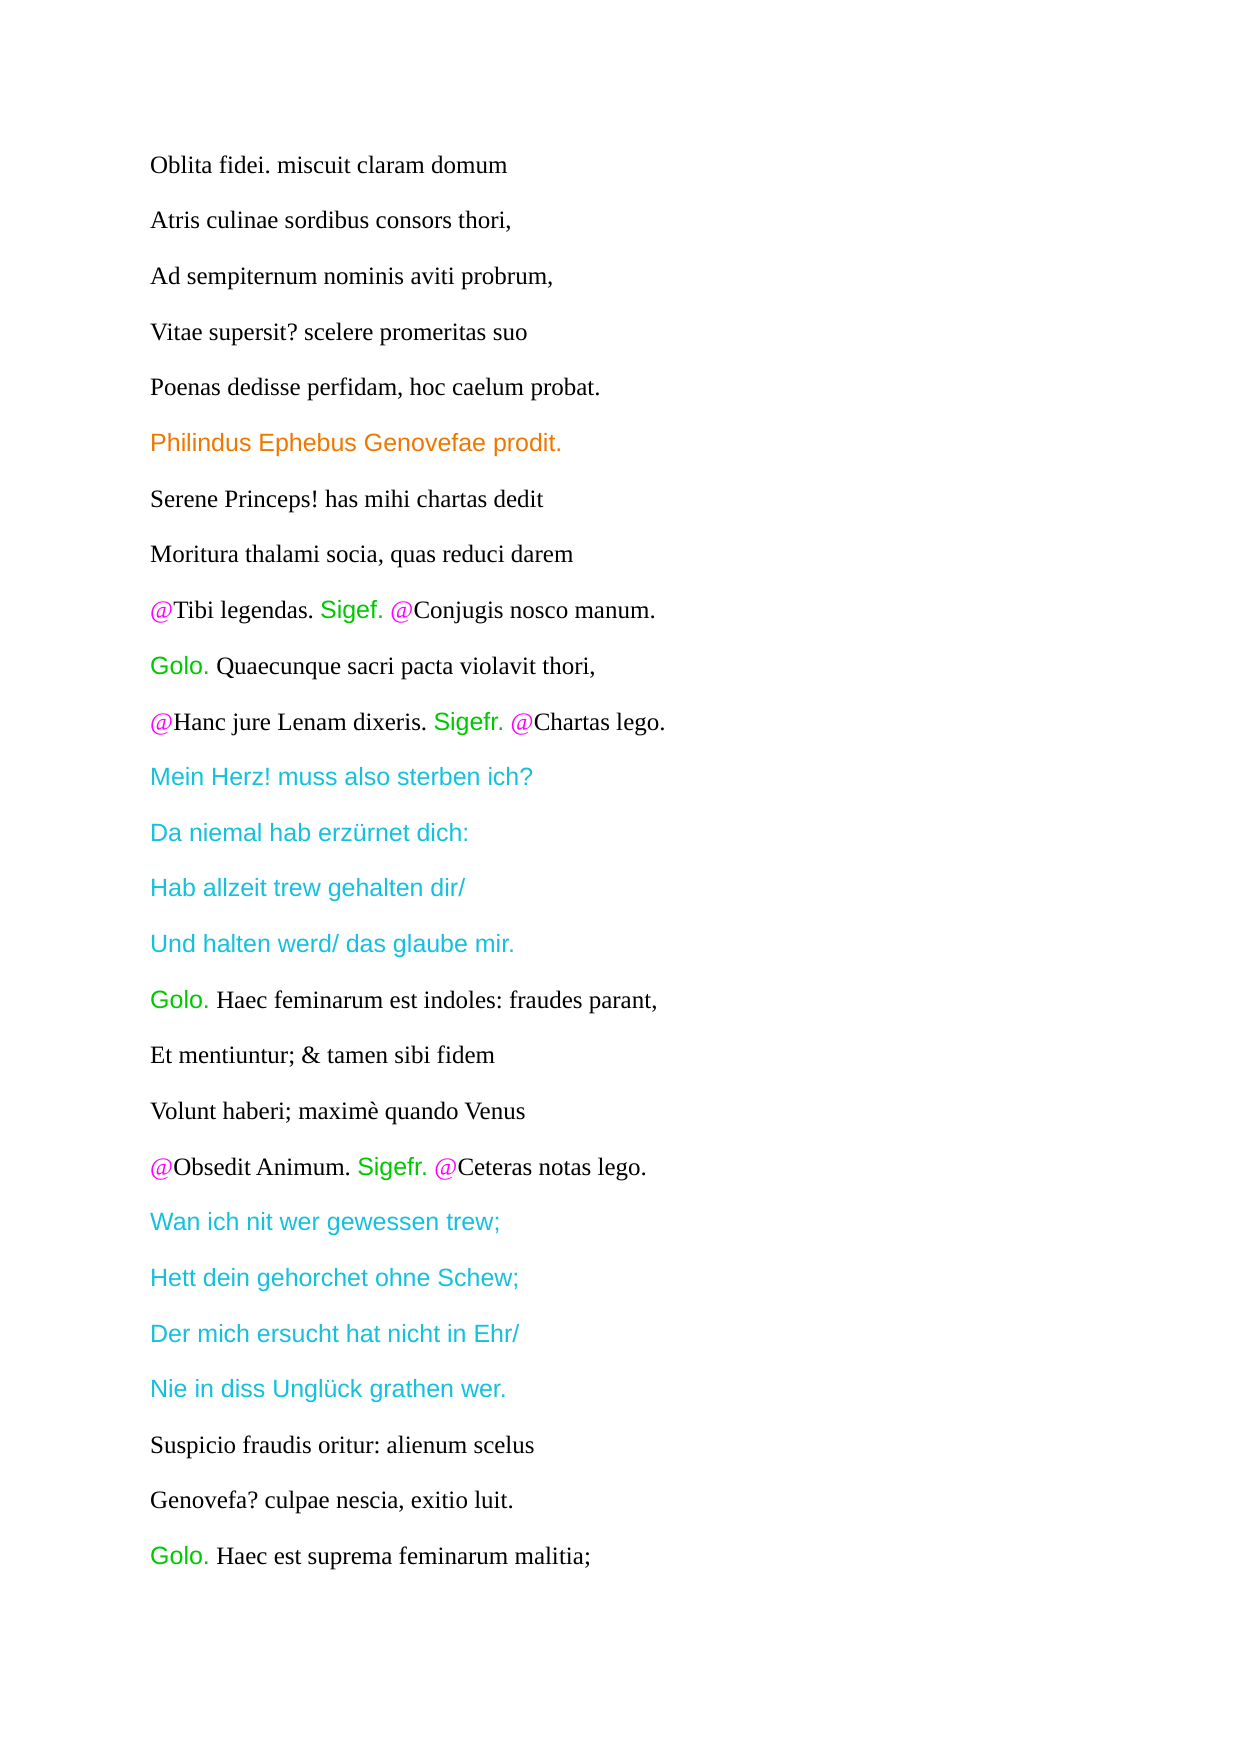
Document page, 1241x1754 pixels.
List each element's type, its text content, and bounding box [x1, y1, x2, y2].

text Moritura thalami socia, quas reduci darem [150, 539, 1090, 568]
text Oblita fidei. miscuit claram domum [150, 150, 1090, 179]
text Vitae supersit? scelere promeritas suo [150, 317, 1090, 346]
text Hab allzeit trew gehalten dir/ [150, 873, 1090, 902]
text Wan ich nit wer gewessen trew; [150, 1207, 1090, 1236]
text Suspicio fraudis oritur: alienum scelus [150, 1430, 1090, 1459]
text Et mentiuntur; & tamen sibi fidem [150, 1040, 1090, 1069]
text Volunt haberi; maximè quando Venus [150, 1096, 1090, 1125]
text Golo. Haec est suprema feminarum malitia; [150, 1541, 1090, 1570]
text Nie in diss Unglück grathen wer. [150, 1374, 1090, 1403]
text Golo. Quaecunque sacri pacta violavit thori, [150, 651, 1090, 679]
text Golo. Haec feminarum est indoles: fraudes parant, [150, 985, 1090, 1013]
text Atris culinae sordibus consors thori, [150, 206, 1090, 234]
text Poenas dedisse perfidam, hoc caelum probat. [150, 372, 1090, 401]
text Da niemal hab erzürnet dich: [150, 818, 1090, 847]
text Der mich ersucht hat nicht in Ehr/ [150, 1319, 1090, 1347]
text @Hanc jure Lenam dixeris. Sigefr. @Chartas lego. [150, 706, 1090, 735]
text Genovefa? culpae nescia, exitio luit. [150, 1486, 1090, 1514]
text @Tibi legendas. Sigef. @Conjugis nosco manum. [150, 595, 1090, 624]
text Serene Princeps! has mihi chartas dedit [150, 484, 1090, 512]
text Philindus Ephebus Genovefae prodit. [150, 428, 1090, 457]
text Mein Herz! muss also sterben ich? [150, 762, 1090, 791]
text Hett dein gehorchet ohne Schew; [150, 1263, 1090, 1292]
text Und halten werd/ das glaube mir. [150, 929, 1090, 958]
text @Obsedit Animum. Sigefr. @Ceteras notas lego. [150, 1152, 1090, 1181]
text Ad sempiternum nominis aviti probrum, [150, 261, 1090, 290]
